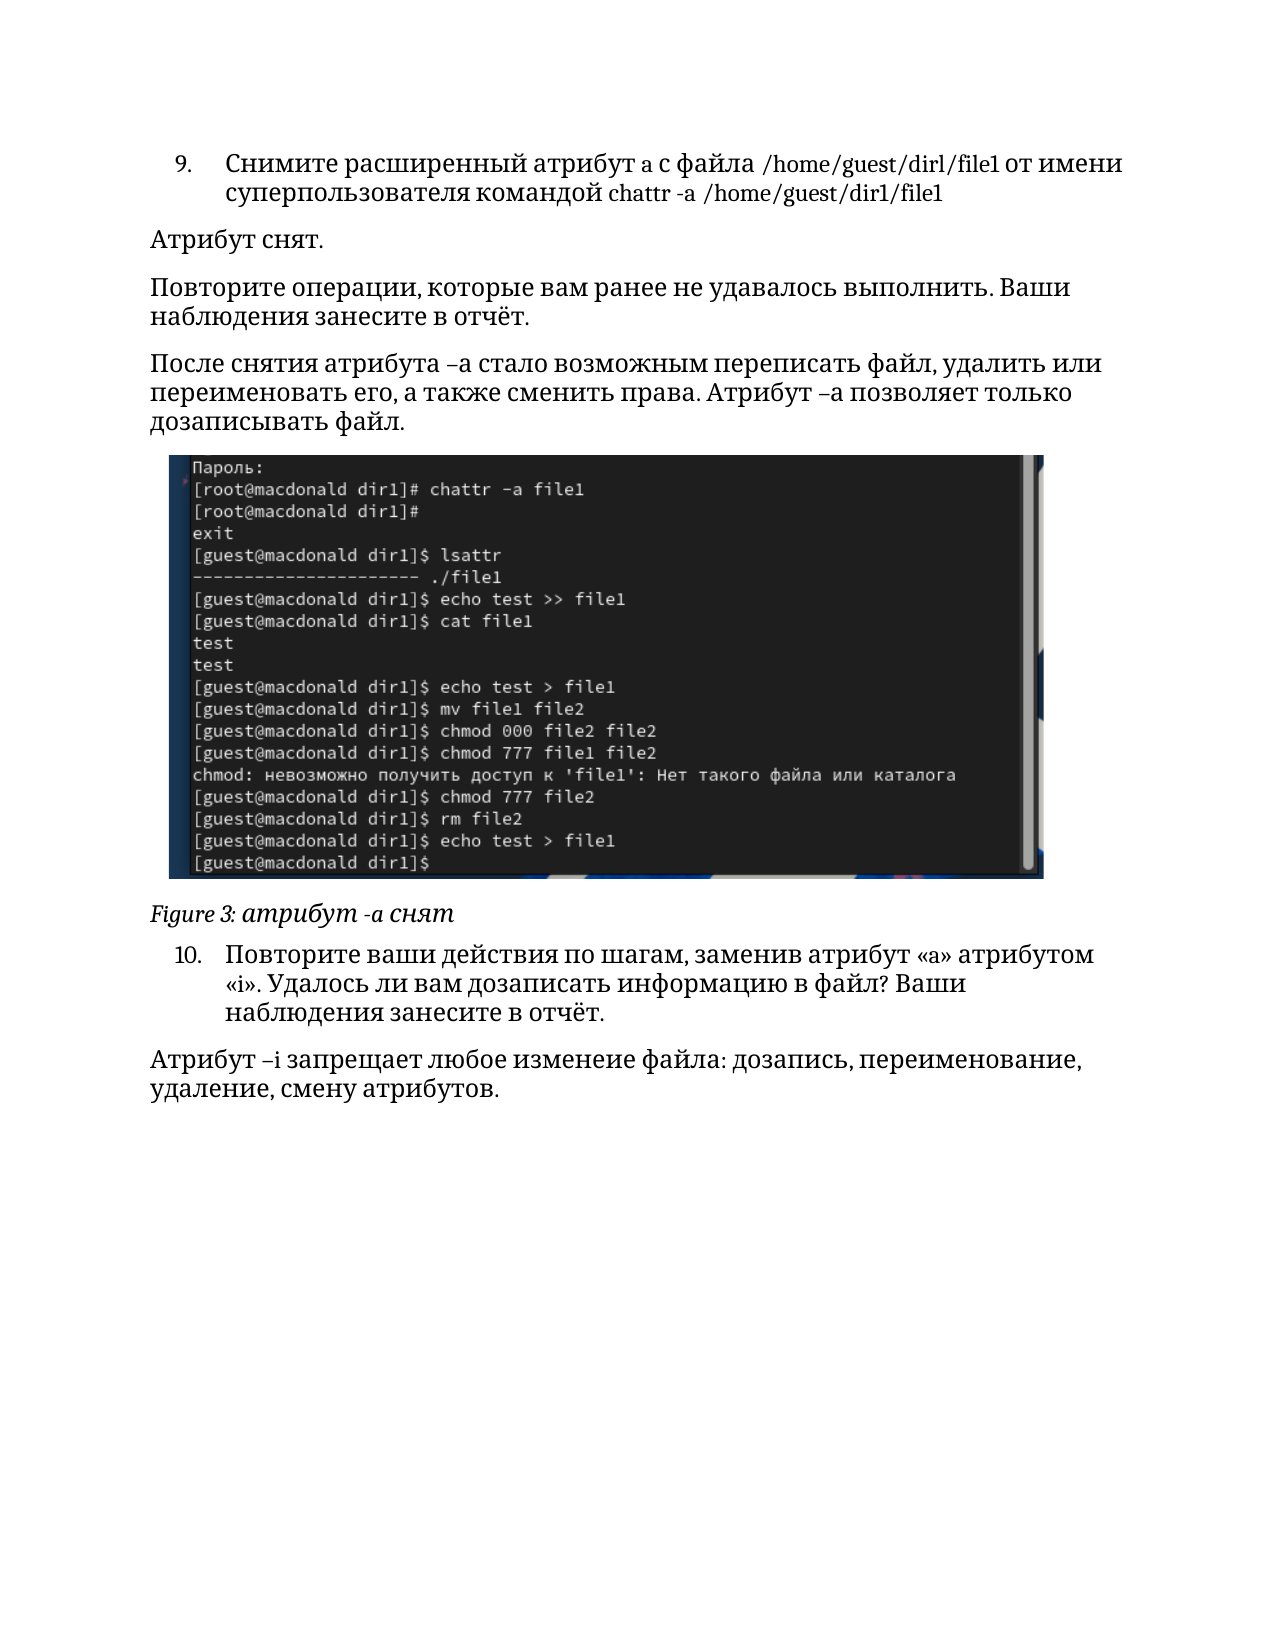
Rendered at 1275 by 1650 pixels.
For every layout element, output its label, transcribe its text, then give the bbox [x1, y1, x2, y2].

text Повторите операции, которые вам ранее не удавалось выполнить. Ваши наблюдения занесите в отчёт. [150, 274, 1125, 331]
text Атрибут снят. [150, 226, 1125, 255]
text Атрибут –i запрещает любое изменеие файла: дозапись, переименование, удаление, смену атрибутов. [150, 1046, 1125, 1103]
picture [168, 455, 1044, 879]
list Снимите расширенный атрибут a с файла /home/guest/dirl/file1 от имени суперпользователя командой chattr -a /home/guest/dir1/file1 [175, 150, 1125, 207]
text После снятия атрибута –а стало возможным переписать файл, удалить или переименовать его, а также сменить права. Атрибут –а позволяет только дозаписывать файл. [150, 350, 1125, 436]
text Figure 3: атрибут -a снят [150, 900, 1125, 928]
list Повторите ваши действия по шагам, заменив атрибут «a» атрибутом «i». Удалось ли вам дозаписать информацию в файл? Ваши наблюдения занесите в отчёт. [175, 941, 1125, 1027]
